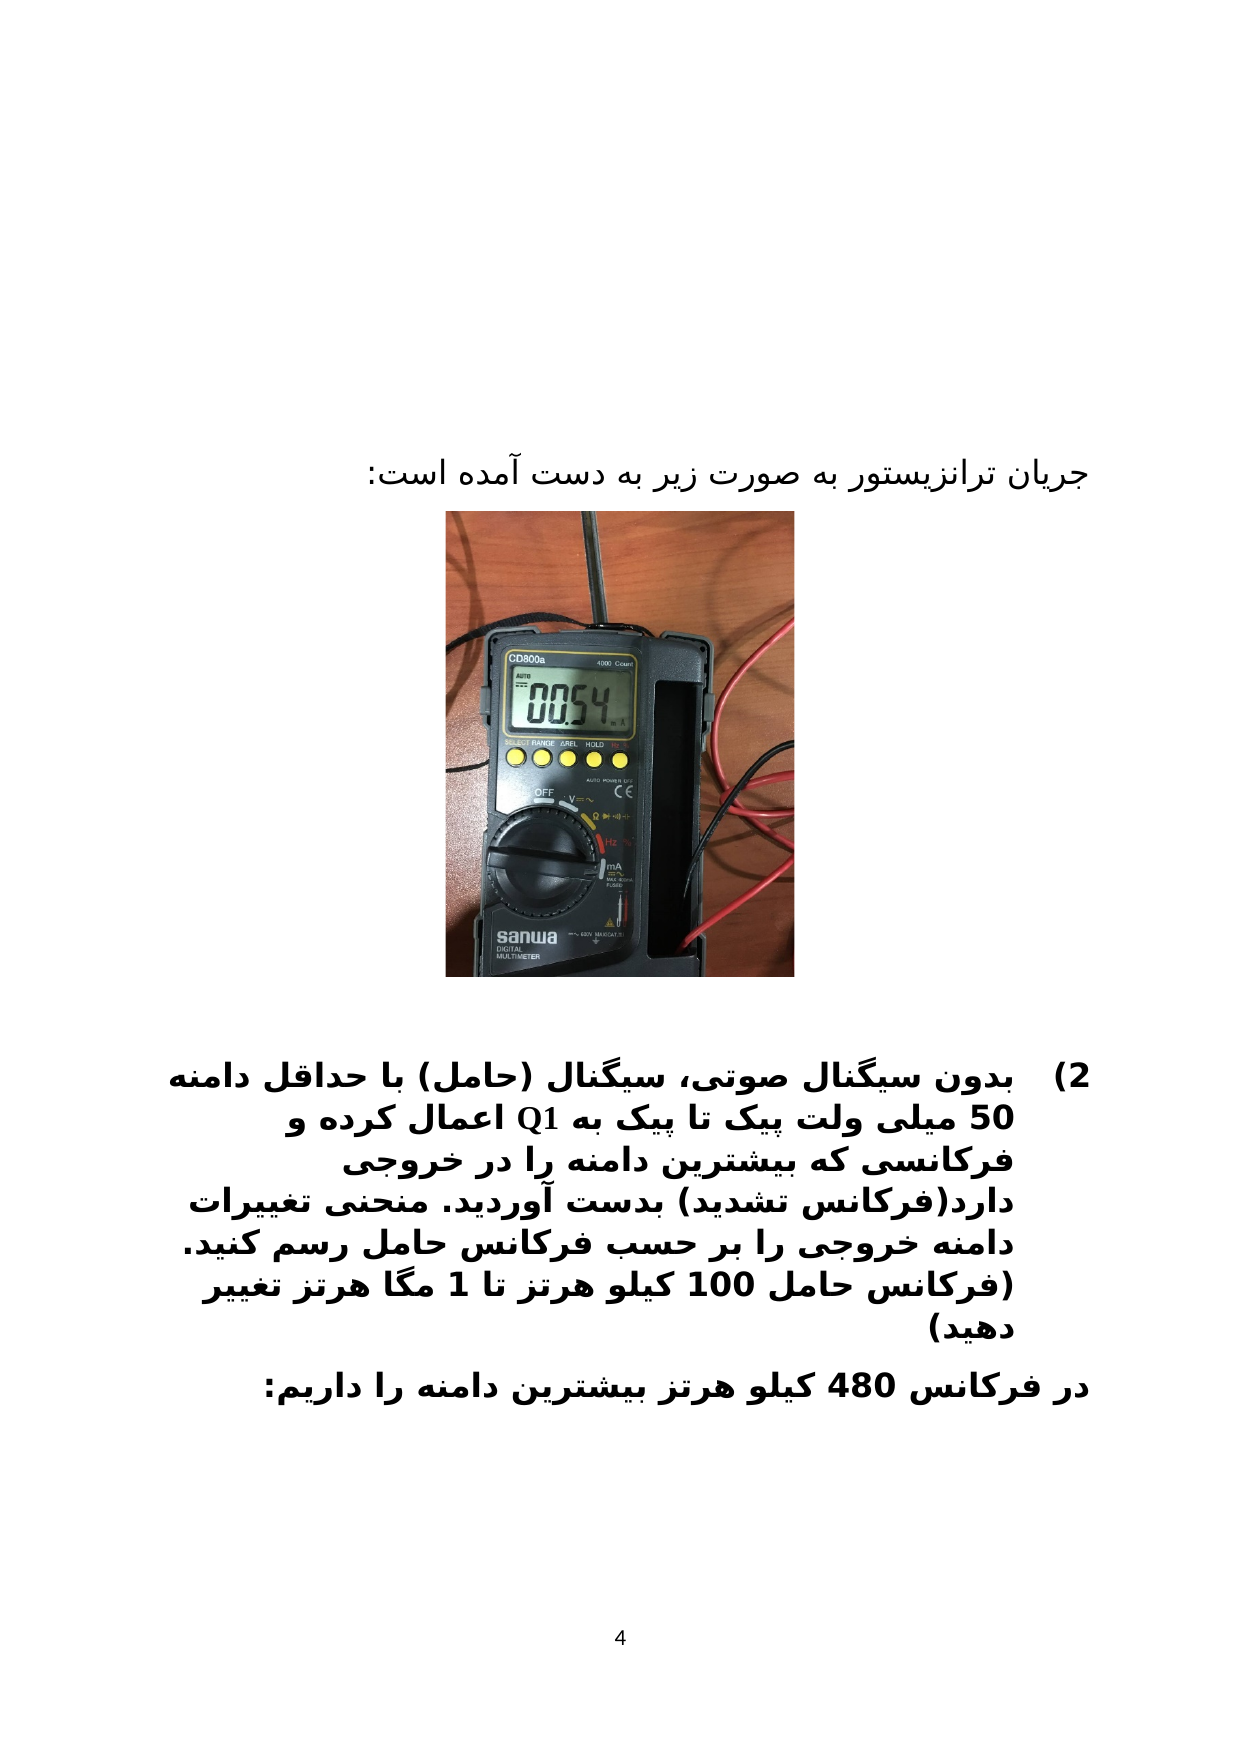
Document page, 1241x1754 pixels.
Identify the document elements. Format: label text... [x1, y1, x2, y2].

picture [445, 511, 795, 977]
text جریان ترانزیستور به صورت زیر به دست آمده است: [150, 453, 1090, 492]
list بدون سیگنال صوتی، سیگنال (حامل) با حداقل دامنه 50 میلی ولت پیک تا پیک به Q1 اعمال کرده و فرکانسی که بیشترین دامنه را در خروجی دارد(فرکانس تشدید) بدست آوردید. منحنی تغییرات دامنه خروجی را بر حسب فرکانس حامل رسم کنید.(فرکانس حامل 100 کیلو هرتز تا 1 مگا هرتز تغییر دهید) [150, 1056, 1053, 1346]
text در فرکانس 480 کیلو هرتز بیشترین دامنه را داریم: [150, 1366, 1090, 1405]
